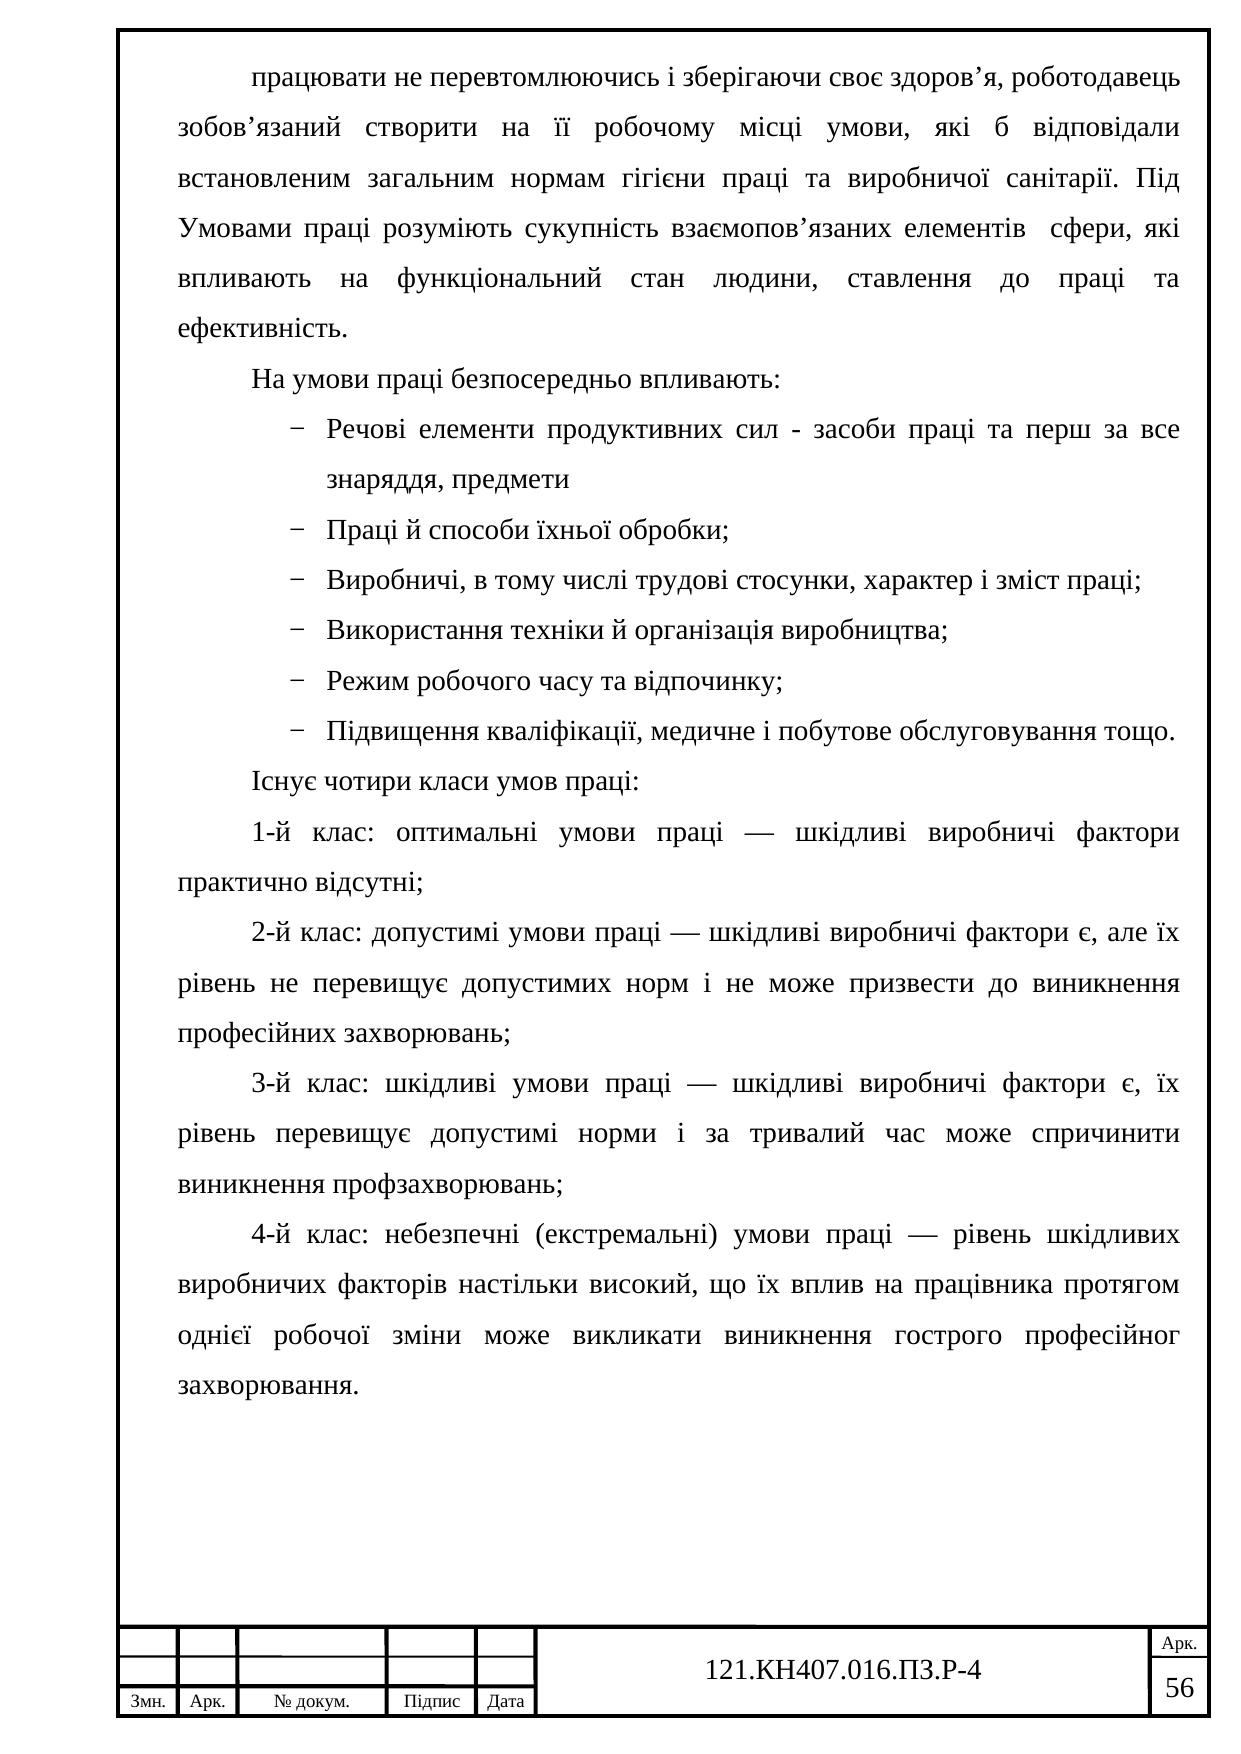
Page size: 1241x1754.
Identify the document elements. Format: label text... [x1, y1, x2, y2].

text 1-й клас: оптимальні умови праці — шкідливі виробничі фактори практично відсутні; [177, 814, 1181, 898]
text На умови праці безпосередньо впливають: [177, 361, 1181, 394]
list Режим робочого часу та відпочинку; [289, 663, 1181, 696]
list Виробничі, в тому числі трудові стосунки, характер і зміст праці; [289, 562, 1181, 596]
list Підвищення кваліфікації, медичне і побутове обслуговування тощо. [289, 713, 1181, 747]
text працювати не перевтомлюючись і зберігаючи своє здоров’я, роботодавець зобов’язаний створити на її робочому місці умови, які б відповідали встановленим загальним нормам гігієни праці та виробничої санітарії. Під Умовами праці розуміють сукупність взаємопов’язаних елементів сфери, які впливають на функціональний стан людини, ставлення до праці та ефективність. [177, 59, 1181, 344]
text 2-й клас: допустимі умови праці — шкідливі виробничі фактори є, але їх рівень не перевищує допустимих норм і не може призвести до виникнення професійних захворювань; [177, 914, 1181, 1048]
list Речові елементи продуктивних сил - засоби праці та перш за все знаряддя, предмети [289, 411, 1181, 495]
list Праці й способи їхньої обробки; [289, 512, 1181, 545]
text Існує чотири класи умов праці: [177, 763, 1181, 797]
text 4-й клас: небезпечні (екстремальні) умови праці — рівень шкідливих виробничих факторів настільки високий, що їх вплив на працівника протягом однієї робочої зміни може викликати виникнення гострого професійног захворювання. [177, 1216, 1181, 1401]
list Використання техніки й організація виробництва; [289, 612, 1181, 646]
text 3-й клас: шкідливі умови праці — шкідливі виробничі фактори є, їх рівень перевищує допустимі норми і за тривалий час може спричинити виникнення профзахворювань; [177, 1065, 1181, 1199]
